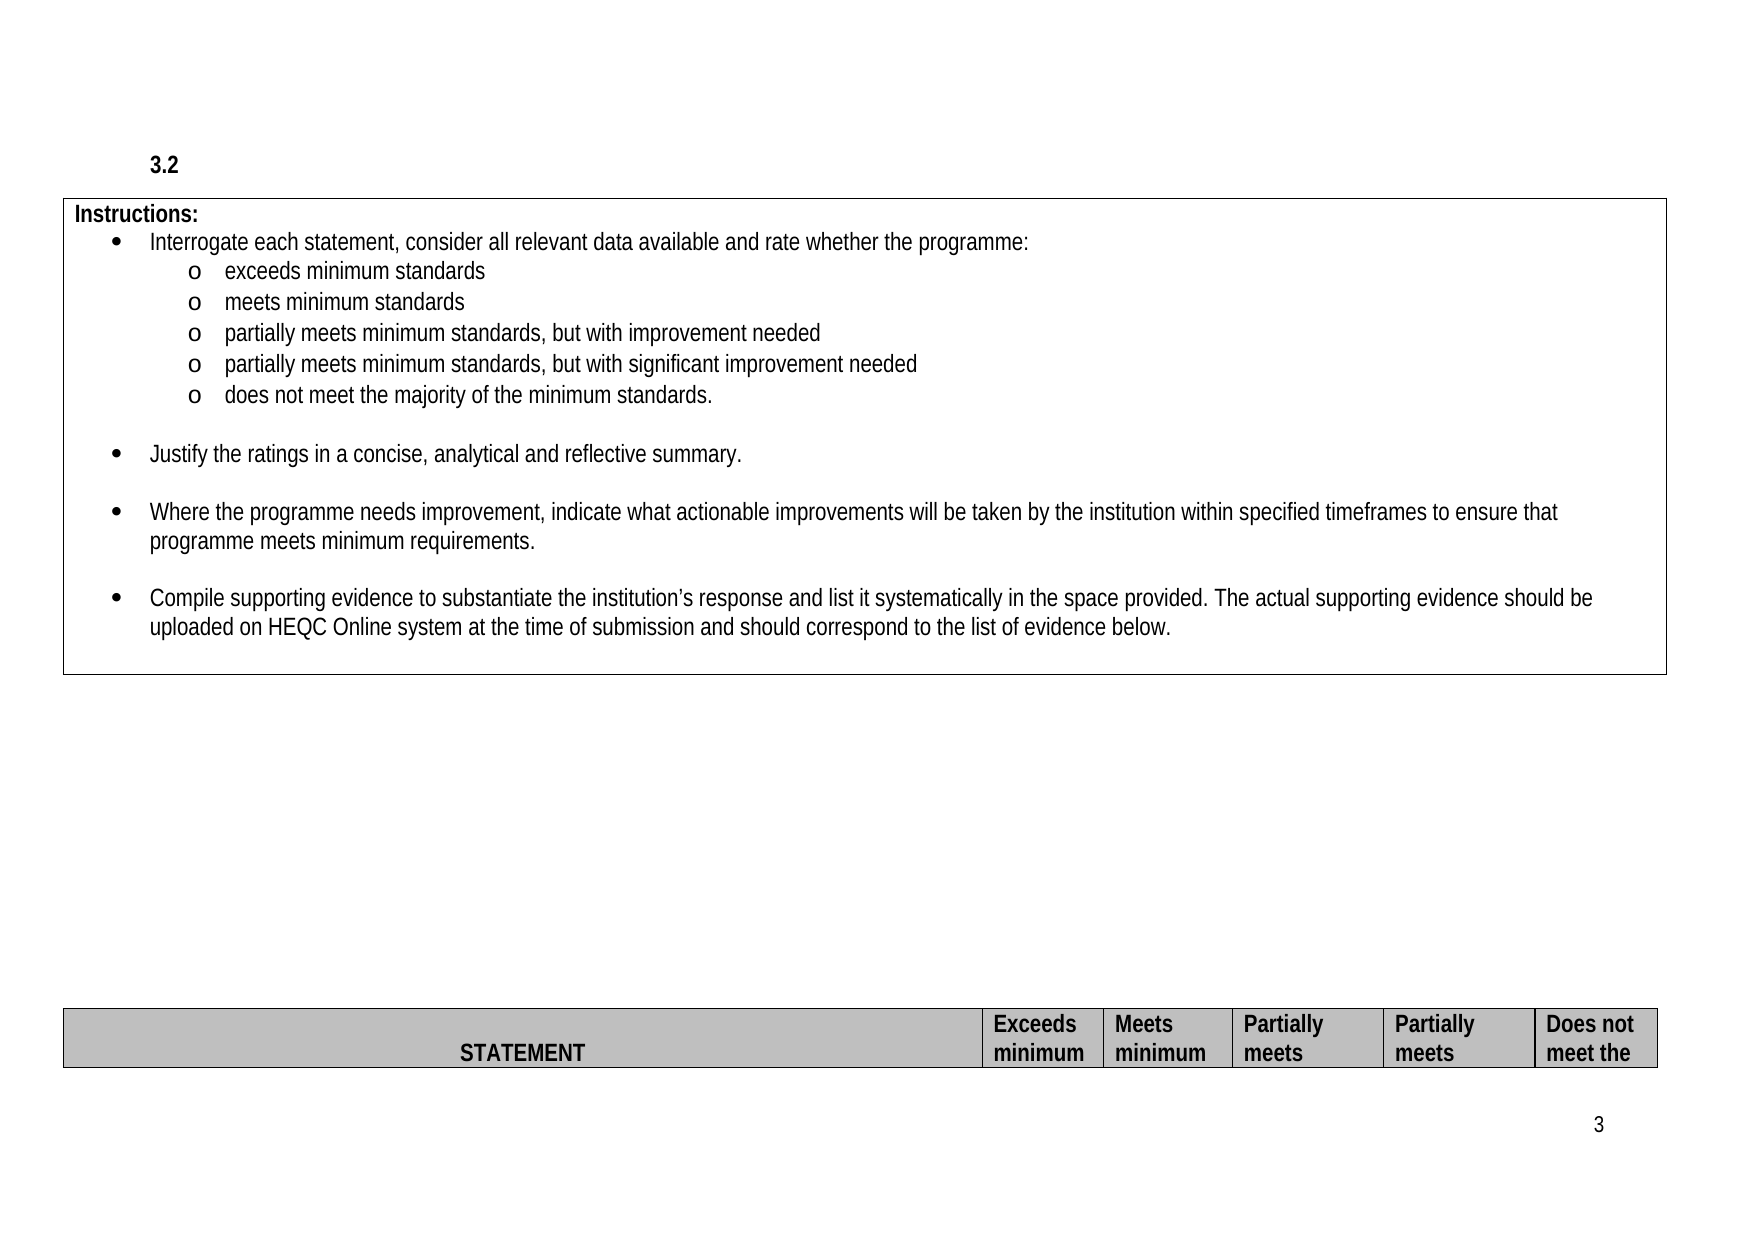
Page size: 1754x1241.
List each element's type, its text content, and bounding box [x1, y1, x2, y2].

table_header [1104, 1009, 1232, 1067]
table_header Instructions: Interrogate each statement, consider all relevant data available and rate whether the programme: exceeds minimum standards meets minimum standards partially meets minimum standards, but with improvement needed partially meets minimum standards, but with significant improvement needed does not meet the majority of the minimum standards. Justify the ratings in a concise, analytical and reflective summary. Where the programme needs improvement, indicate what actionable improvements will be taken by the institution within specified timeframes to ensure that programme meets minimum requirements. Compile supporting evidence to substantiate the institution’s response and list it systematically in the space provided. The actual supporting evidence should be uploaded on HEQC Online system at the time of submission and should correspond to the list of evidence below. [64, 199, 1666, 674]
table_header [1384, 1009, 1534, 1067]
text 3.2 [150, 150, 1604, 179]
table_header STATEMENT [64, 1009, 982, 1067]
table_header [1536, 1009, 1657, 1067]
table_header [1233, 1009, 1383, 1067]
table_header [983, 1009, 1103, 1067]
